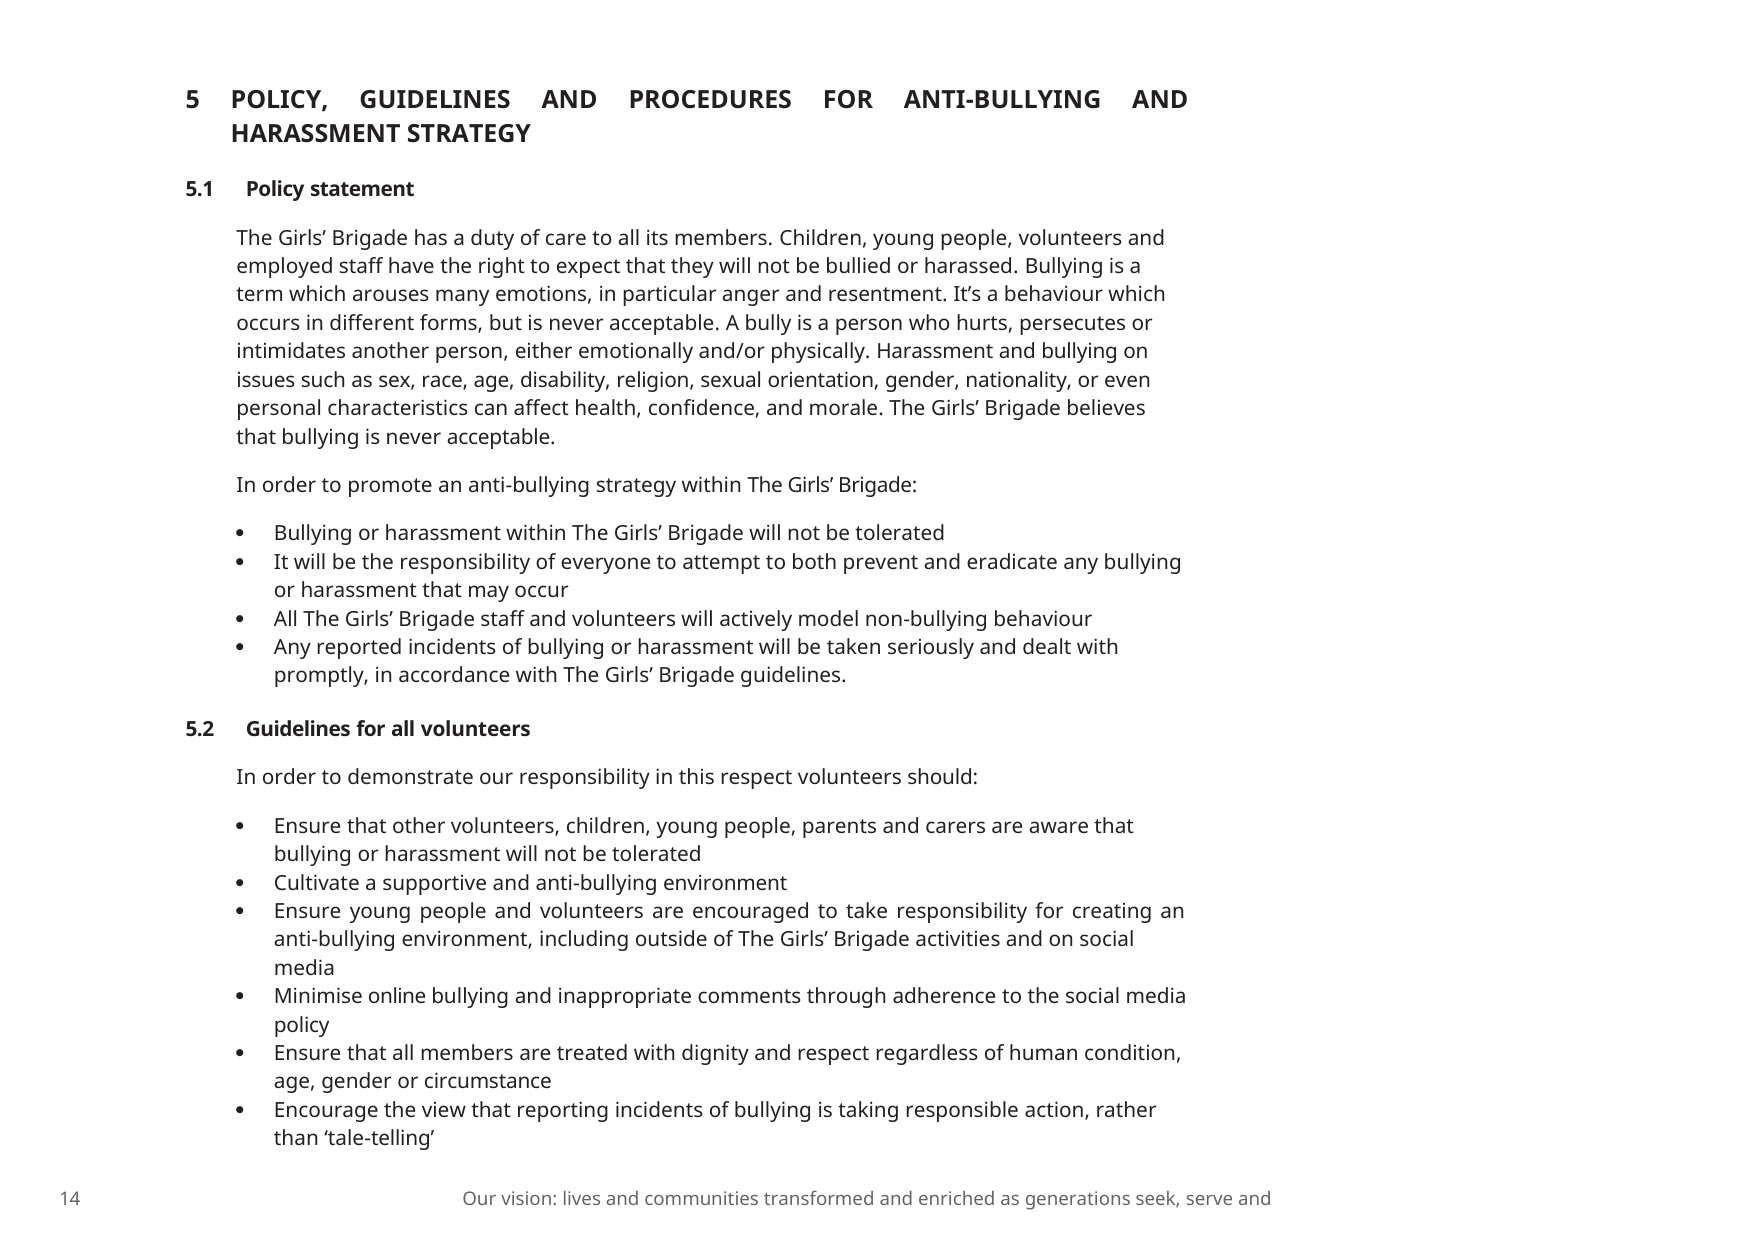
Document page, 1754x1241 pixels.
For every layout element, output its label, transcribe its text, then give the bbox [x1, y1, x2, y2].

list Minimise online bullying and inappropriate comments through adherence to the social media policy [236, 981, 1189, 1038]
list Encourage the view that reporting incidents of bullying is taking responsible action, rather than ‘tale-telling’ [236, 1095, 1189, 1152]
list Cultivate a supportive and anti-bullying environment [236, 868, 1189, 896]
text In order to promote an anti-bullying strategy within The Girls’ Brigade: [236, 470, 1189, 498]
list Ensure young people and volunteers are encouraged to take responsibility for creating an anti-bullying environment, including outside of The Girls’ Brigade activities and on social media [236, 896, 1189, 981]
list Bullying or harassment within The Girls’ Brigade will not be tolerated [236, 518, 1189, 547]
list Ensure that all members are treated with dignity and respect regardless of human condition, age, gender or circumstance [236, 1038, 1189, 1095]
text In order to demonstrate our responsibility in this respect volunteers should: [236, 762, 1189, 791]
subtitle Policy statement [185, 174, 1189, 203]
subtitle Guidelines for all volunteers [185, 714, 1189, 742]
list It will be the responsibility of everyone to attempt to both prevent and eradicate any bullying or harassment that may occur [236, 547, 1189, 604]
list All The Girls’ Brigade staff and volunteers will actively model non-bullying behaviour [236, 604, 1189, 632]
list Ensure that other volunteers, children, young people, parents and carers are aware that bullying or harassment will not be tolerated [236, 811, 1189, 868]
subtitle POLICY, GUIDELINES AND PROCEDURES FOR ANTI-BULLYING AND HARASSMENT STRATEGY [185, 81, 1189, 149]
list Any reported incidents of bullying or harassment will be taken seriously and dealt with promptly, in accordance with The Girls’ Brigade guidelines. [236, 632, 1189, 689]
text The Girls’ Brigade has a duty of care to all its members. Children, young people, volunteers and employed staff have the right to expect that they will not be bullied or harassed. Bullying is a term which arouses many emotions, in particular anger and resentment. It’s a behaviour which occurs in different forms, but is never acceptable. A bully is a person who hurts, persecutes or intimidates another person, either emotionally and/or physically. Harassment and bullying on issues such as sex, race, age, disability, religion, sexual orientation, gender, nationality, or even personal characteristics can affect health, confidence, and morale. The Girls’ Brigade believes that bullying is never acceptable. [236, 223, 1189, 450]
